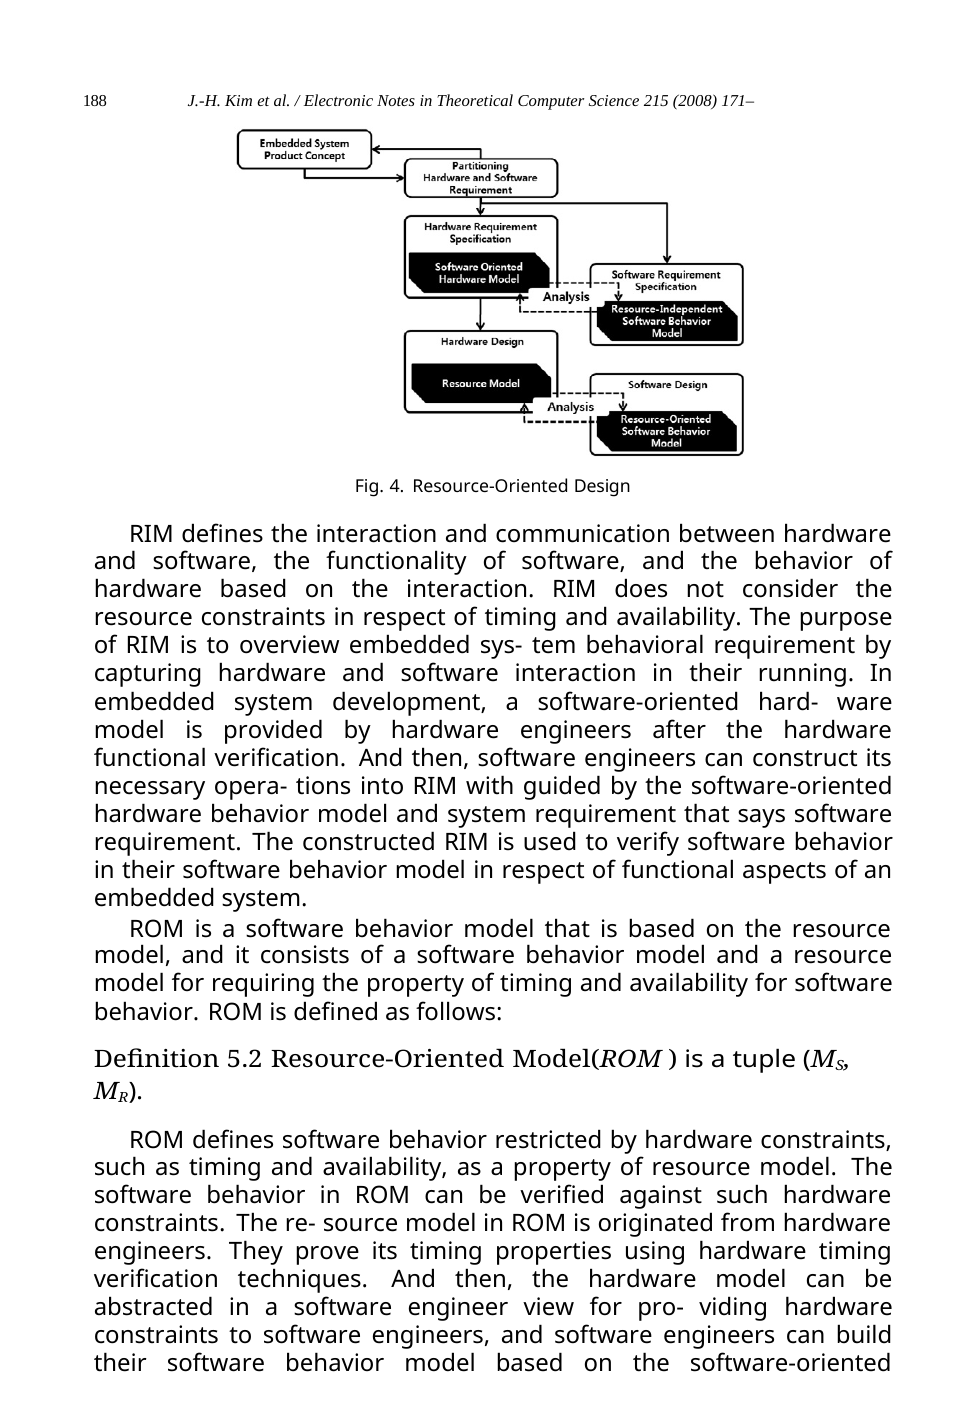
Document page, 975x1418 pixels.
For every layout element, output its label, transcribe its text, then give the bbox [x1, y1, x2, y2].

text Fig. 4. Resource-Oriented Design [104, 474, 881, 498]
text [93, 1126, 893, 1379]
picture [234, 126, 746, 457]
text RIM defines the interaction and communication between hardware and software, the functionality of software, and the behavior of hardware based on the interaction. RIM does not consider the resource constraints in respect of timing and availability. The purpose of RIM is to overview embedded sys- tem behavioral requirement by capturing hardware and software interaction in their running. In embedded system development, a software-oriented hard- ware model is provided by hardware engineers after the hardware functional verification. And then, software engineers can construct its necessary opera- tions into RIM with guided by the software-oriented hardware behavior model and system requirement that says software requirement. The constructed RIM is used to verify software behavior in their software behavior model in respect of functional aspects of an embedded system. [93, 520, 893, 914]
text Definition 5.2 Resource-Oriented Model(ROM ) is a tuple (MS, MR). [93, 1042, 904, 1107]
text ROM is a software behavior model that is based on the resource model, and it consists of a software behavior model and a resource model for requiring the property of timing and availability for software behavior. ROM is defined as follows: [93, 914, 893, 1027]
